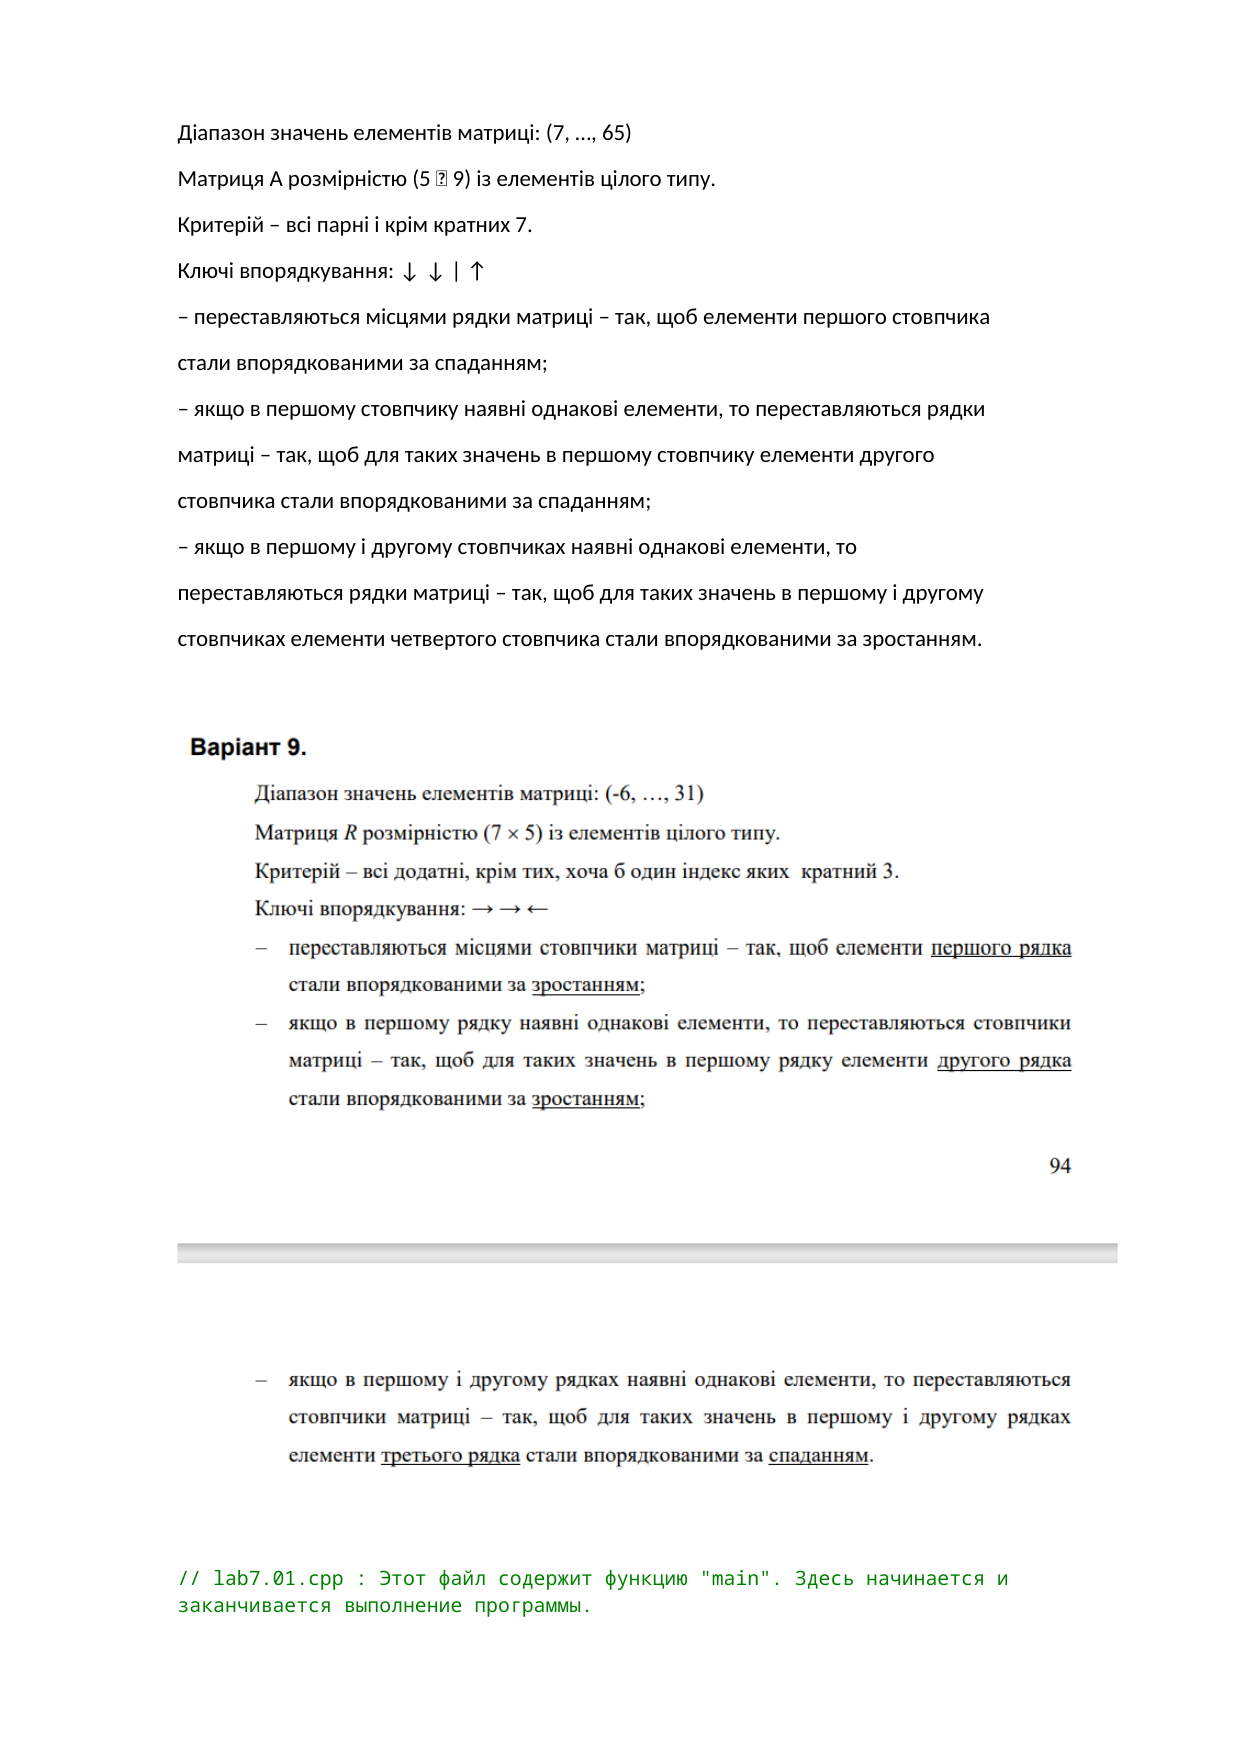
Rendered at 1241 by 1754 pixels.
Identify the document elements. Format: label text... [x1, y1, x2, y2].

text стали впорядкованими за спаданням; [177, 348, 1152, 376]
text // lab7.01.cpp : Этот файл содержит функцию "main". Здесь начинается и заканчивается выполнение программы. [177, 1564, 1152, 1618]
picture [177, 716, 1118, 1501]
text стовпчика стали впорядкованими за спаданням; [177, 486, 1152, 514]
text переставляються рядки матриці – так, щоб для таких значень в першому і другому [177, 578, 1152, 607]
text – переставляються місцями рядки матриці – так, щоб елементи першого стовпчика [177, 302, 1152, 330]
text – якщо в першому стовпчику наявні однакові елементи, то переставляються рядки [177, 394, 1152, 422]
text Діапазон значень елементів матриці: (7, …, 65) [177, 118, 1152, 146]
text Критерій – всі парні і крім кратних 7. [177, 210, 1152, 238]
text Ключі впорядкування: ↓ ↓ | ↑ [177, 256, 1152, 284]
text матриці – так, щоб для таких значень в першому стовпчику елементи другого [177, 440, 1152, 468]
text Матриця A розмірністю (5  9) із елементів цілого типу. [177, 164, 1152, 192]
text – якщо в першому і другому стовпчиках наявні однакові елементи, то [177, 532, 1152, 561]
text стовпчиках елементи четвертого стовпчика стали впорядкованими за зростанням. [177, 624, 1152, 653]
